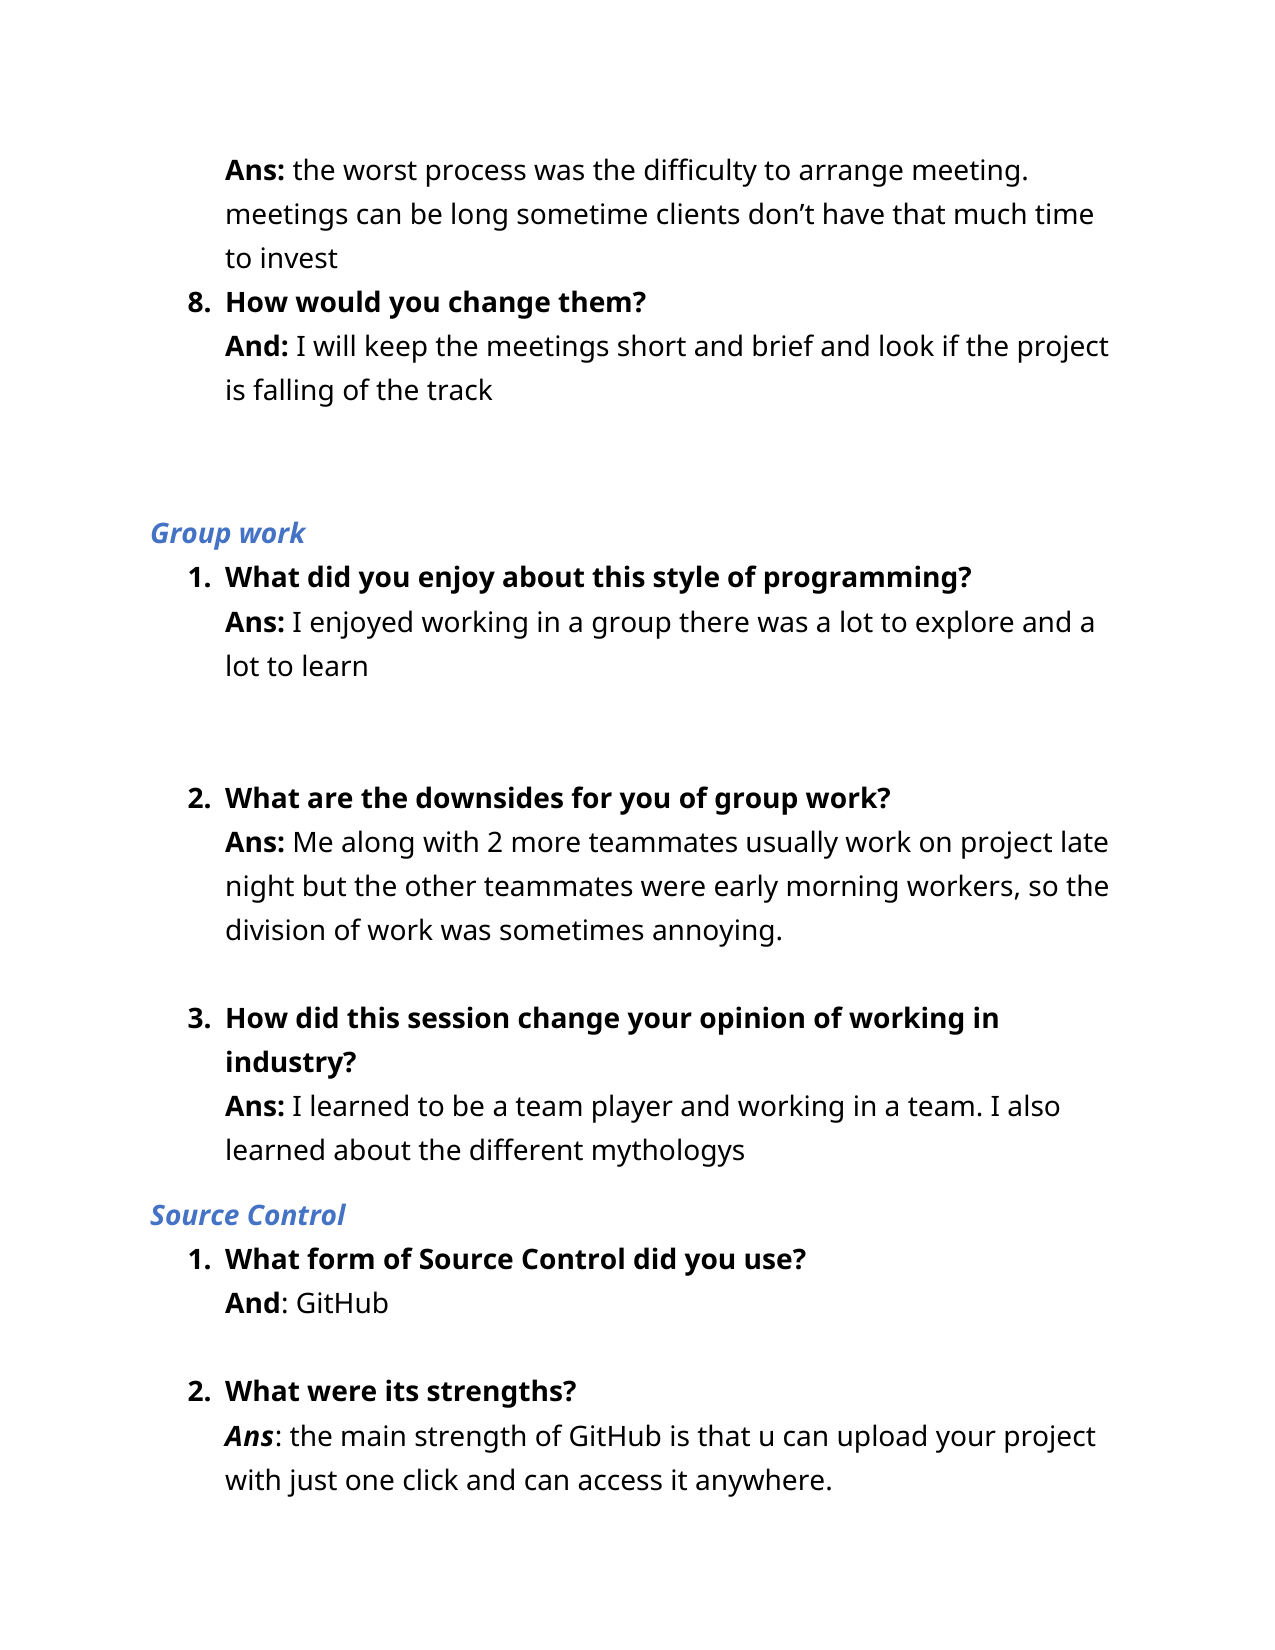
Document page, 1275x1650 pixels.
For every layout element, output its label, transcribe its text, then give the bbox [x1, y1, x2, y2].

list And: I will keep the meetings short and brief and look if the project is falling of the track [225, 326, 1125, 409]
subtitle Source Control [150, 1196, 1125, 1234]
list Ans: I learned to be a team player and working in a team. I also learned about the different mythologys [225, 1087, 1125, 1169]
list What did you enjoy about this style of programming? [187, 558, 1125, 596]
list What form of Source Control did you use? [187, 1239, 1125, 1278]
list How would you change them? [187, 282, 1125, 321]
list Ans: I enjoyed working in a group there was a lot to explore and a lot to learn [225, 602, 1125, 684]
list How did this session change your opinion of working in industry? [187, 998, 1125, 1081]
list Ans: the worst process was the difficulty to arrange meeting. meetings can be long sometime clients don’t have that much time to invest [225, 150, 1125, 276]
list Ans: Me along with 2 more teammates usually work on project late night but the other teammates were early morning workers, so the division of work was sometimes annoying. [225, 822, 1125, 949]
list Ans: the main strength of GitHub is that u can upload your project with just one click and can access it anywhere. [225, 1416, 1125, 1498]
list What were its strengths? [187, 1372, 1125, 1410]
list What are the downsides for you of group work? [187, 778, 1125, 816]
list And: GitHub [225, 1284, 1125, 1322]
subtitle Group work [150, 514, 1125, 552]
